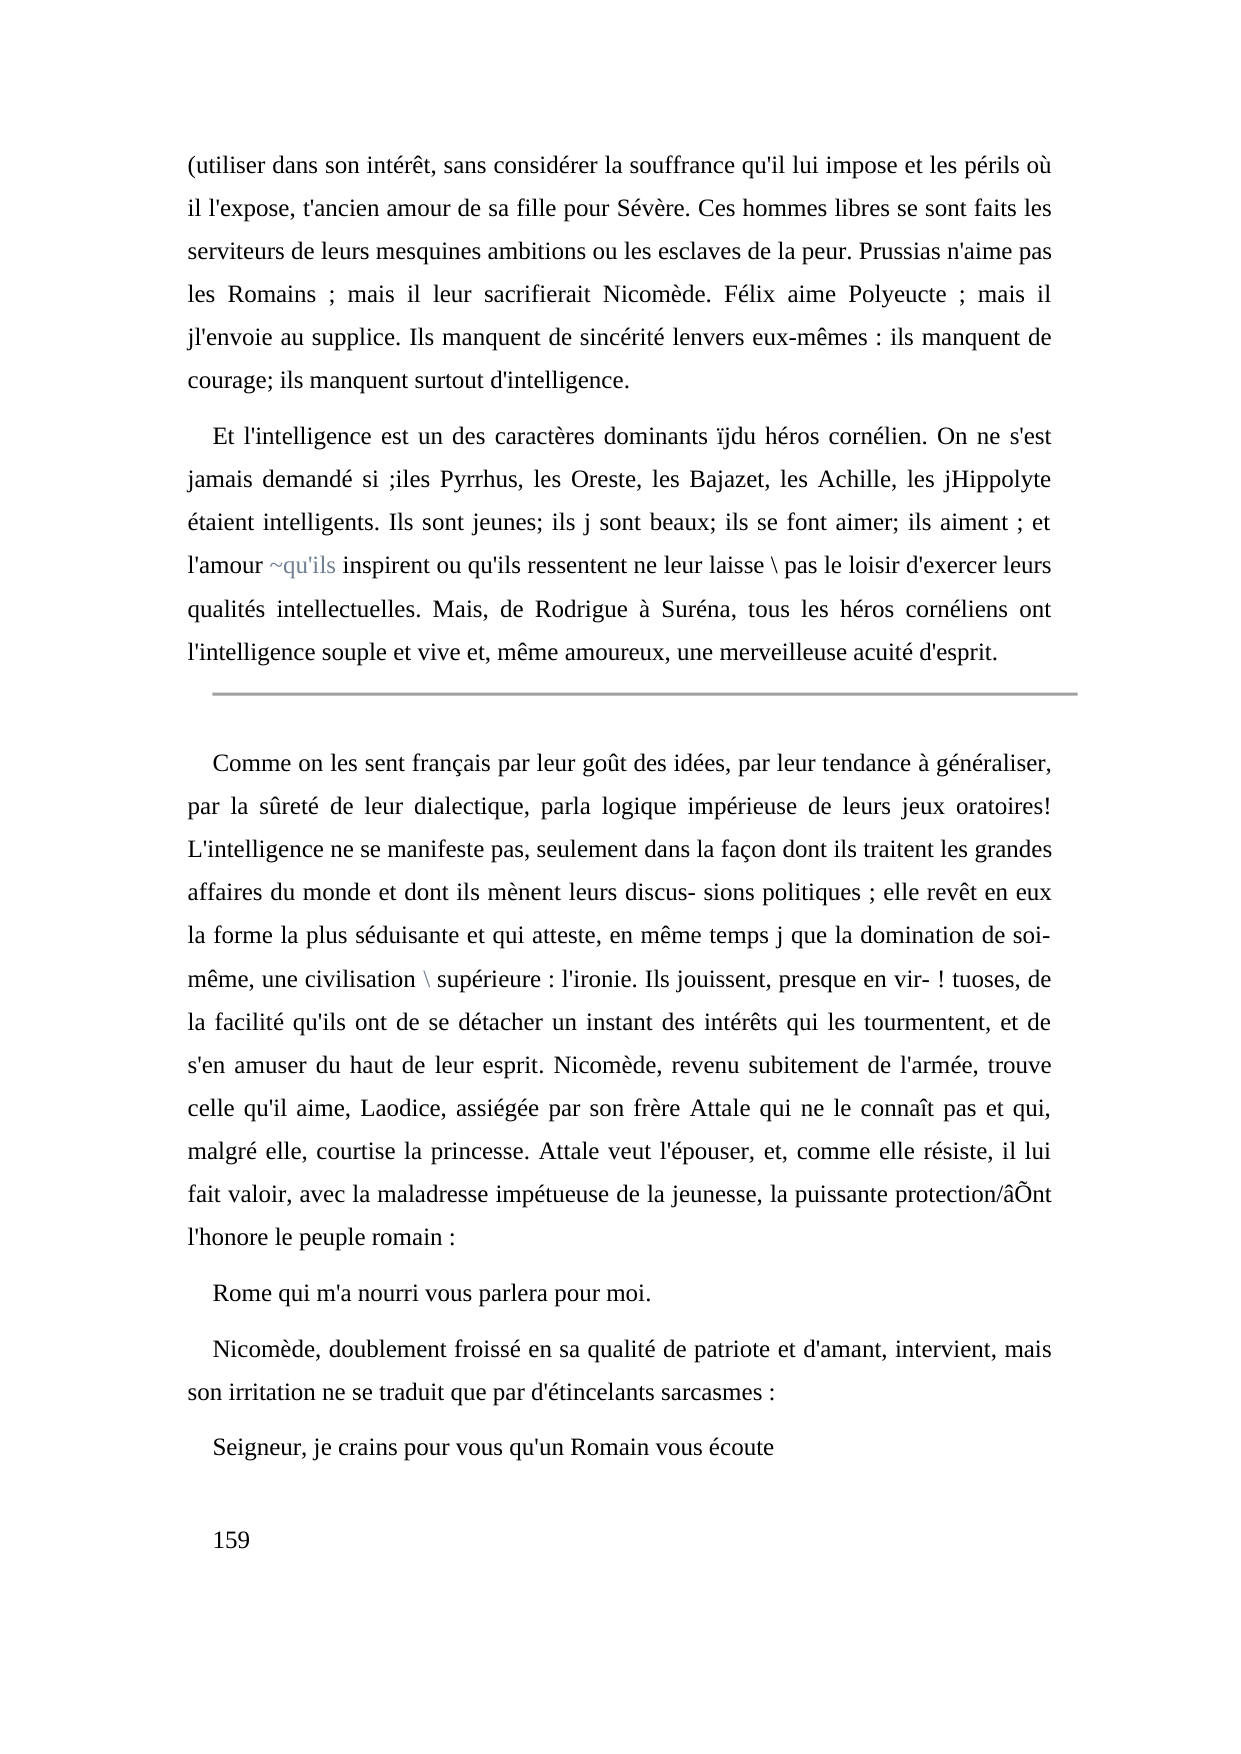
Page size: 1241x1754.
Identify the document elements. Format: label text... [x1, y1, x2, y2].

text Rome qui m'a nourri vous parlera pour moi. [187, 1278, 1053, 1307]
text Comme on les sent français par leur goût des idées, par leur tendance à généraliser, par la sûreté de leur dialectique, parla logique impérieuse de leurs jeux oratoires! L'intelligence ne se manifeste pas, seulement dans la façon dont ils traitent les grandes affaires du monde et dont ils mènent leurs discus- sions politiques ; elle revêt en eux la forme la plus séduisante et qui atteste, en même temps j que la domination de soi-même, une civilisation \ supérieure : l'ironie. Ils jouissent, presque en vir- ! tuoses, de la facilité qu'ils ont de se détacher un instant des intérêts qui les tourmentent, et de s'en amuser du haut de leur esprit. Nicomède, revenu subitement de l'armée, trouve celle qu'il aime, Laodice, assiégée par son frère Attale qui ne le connaît pas et qui, malgré elle, courtise la princesse. Attale veut l'épouser, et, comme elle résiste, il lui fait valoir, avec la maladresse impétueuse de la jeunesse, la puissante protection/âÕnt l'honore le peuple romain : [187, 748, 1053, 1251]
text Seigneur, je crains pour vous qu'un Romain vous écoute [187, 1432, 1053, 1461]
text Nicomède, doublement froissé en sa qualité de patriote et d'amant, intervient, mais son irritation ne se traduit que par d'étincelants sarcasmes : [187, 1334, 1053, 1406]
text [187, 150, 1053, 394]
text Et l'intelligence est un des caractères dominants ïjdu héros cornélien. On ne s'est jamais demandé si ;iles Pyrrhus, les Oreste, les Bajazet, les Achille, les jHippolyte étaient intelligents. Ils sont jeunes; ils j sont beaux; ils se font aimer; ils aiment ; et l'amour ~qu'ils inspirent ou qu'ils ressentent ne leur laisse \ pas le loisir d'exercer leurs qualités intellectuelles. Mais, de Rodrigue à Suréna, tous les héros cornéliens ont l'intelligence souple et vive et, même amoureux, une merveilleuse acuité d'esprit. [187, 421, 1053, 666]
